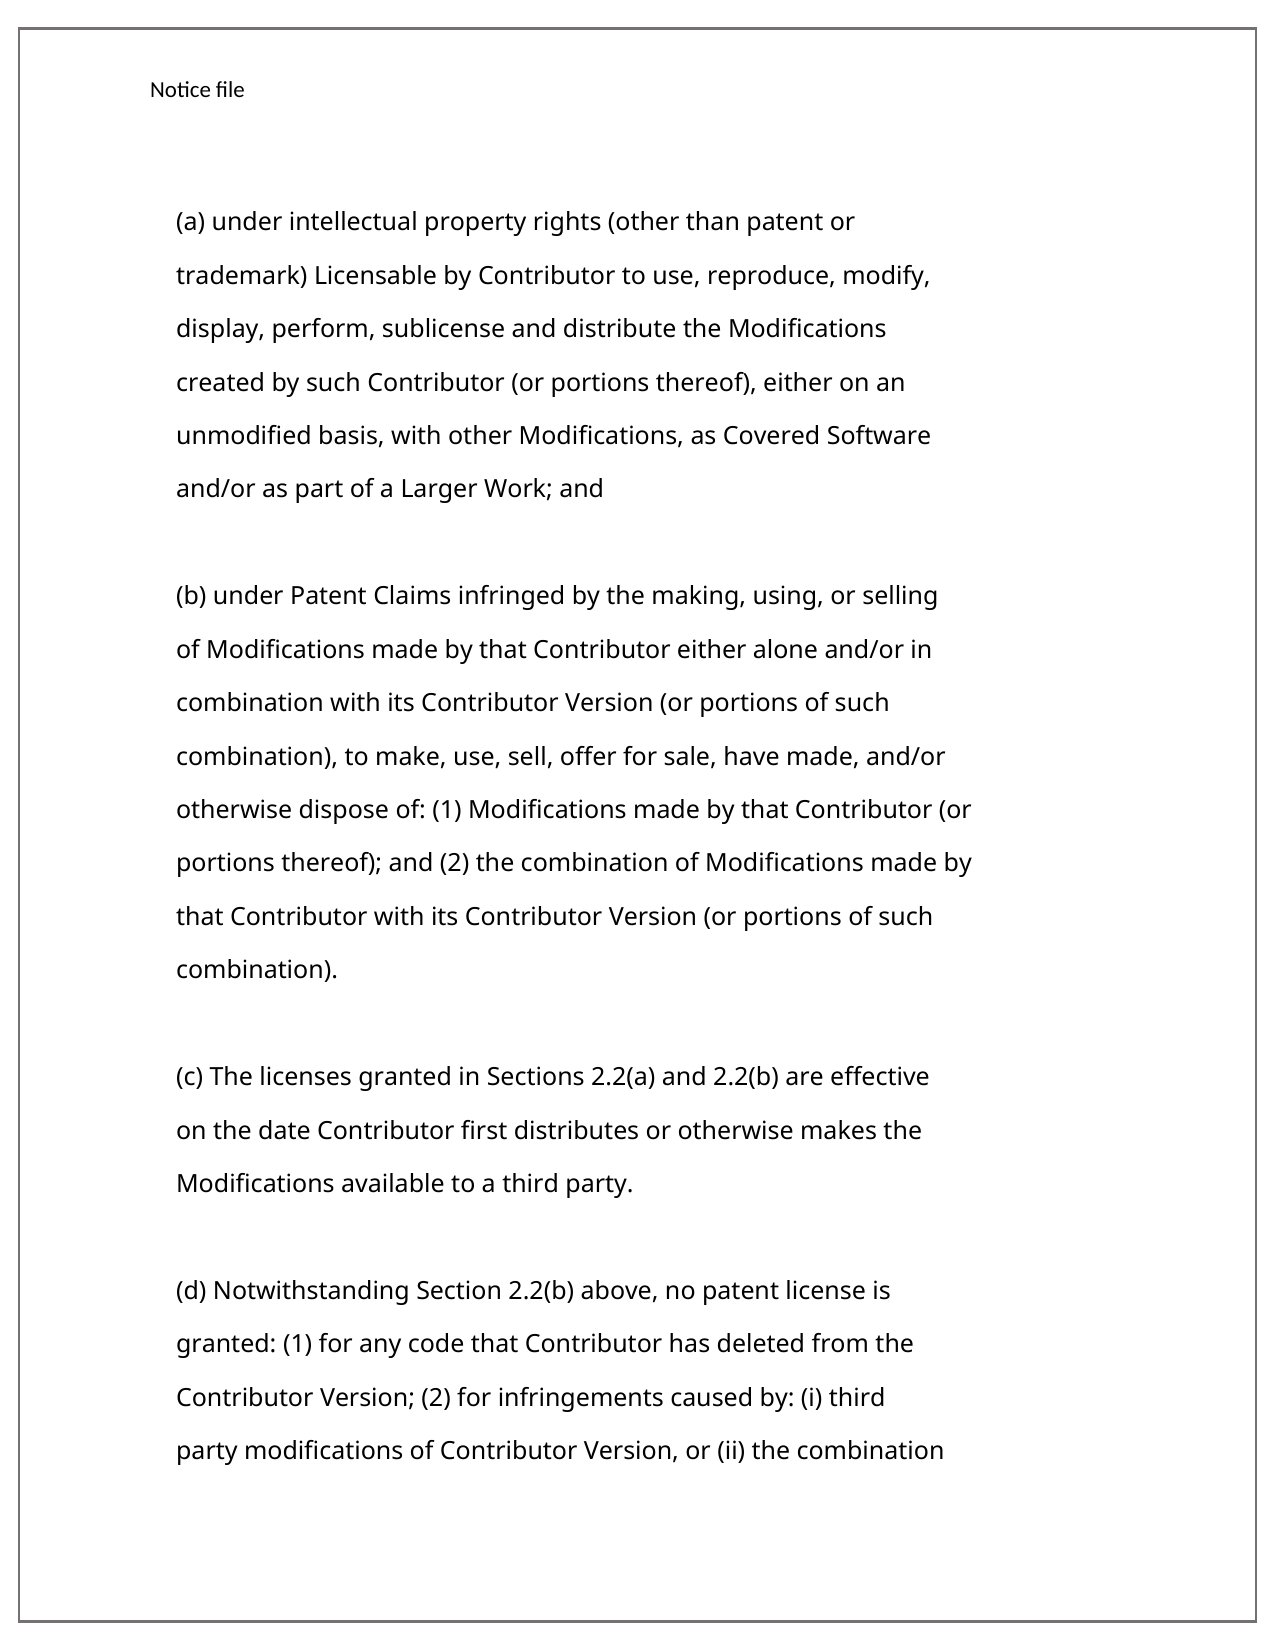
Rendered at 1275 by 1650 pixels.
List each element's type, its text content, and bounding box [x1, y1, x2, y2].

text display, perform, sublicense and distribute the Modifications [150, 311, 1125, 345]
text (d) Notwithstanding Section 2.2(b) above, no patent license is [150, 1273, 1125, 1307]
text (a) under intellectual property rights (other than patent or [150, 204, 1125, 238]
text and/or as part of a Larger Work; and [150, 471, 1125, 505]
text of Modifications made by that Contributor either alone and/or in [150, 631, 1125, 665]
text created by such Contributor (or portions thereof), either on an [150, 364, 1125, 398]
text Modifications available to a third party. [150, 1166, 1125, 1200]
text combination), to make, use, sell, offer for sale, have made, and/or [150, 738, 1125, 772]
text on the date Contributor first distributes or otherwise makes the [150, 1112, 1125, 1146]
text Contributor Version; (2) for infringements caused by: (i) third [150, 1379, 1125, 1413]
text granted: (1) for any code that Contributor has deleted from the [150, 1326, 1125, 1360]
text unmodified basis, with other Modifications, as Covered Software [150, 418, 1125, 452]
text (c) The licenses granted in Sections 2.2(a) and 2.2(b) are effective [150, 1059, 1125, 1093]
text that Contributor with its Contributor Version (or portions of such [150, 898, 1125, 933]
text party modifications of Contributor Version, or (ii) the combination [150, 1433, 1125, 1467]
text combination with its Contributor Version (or portions of such [150, 685, 1125, 719]
text portions thereof); and (2) the combination of Modifications made by [150, 845, 1125, 879]
text trademark) Licensable by Contributor to use, reproduce, modify, [150, 257, 1125, 291]
text combination). [150, 952, 1125, 986]
text (b) under Patent Claims infringed by the making, using, or selling [150, 578, 1125, 612]
text otherwise dispose of: (1) Modifications made by that Contributor (or [150, 792, 1125, 826]
